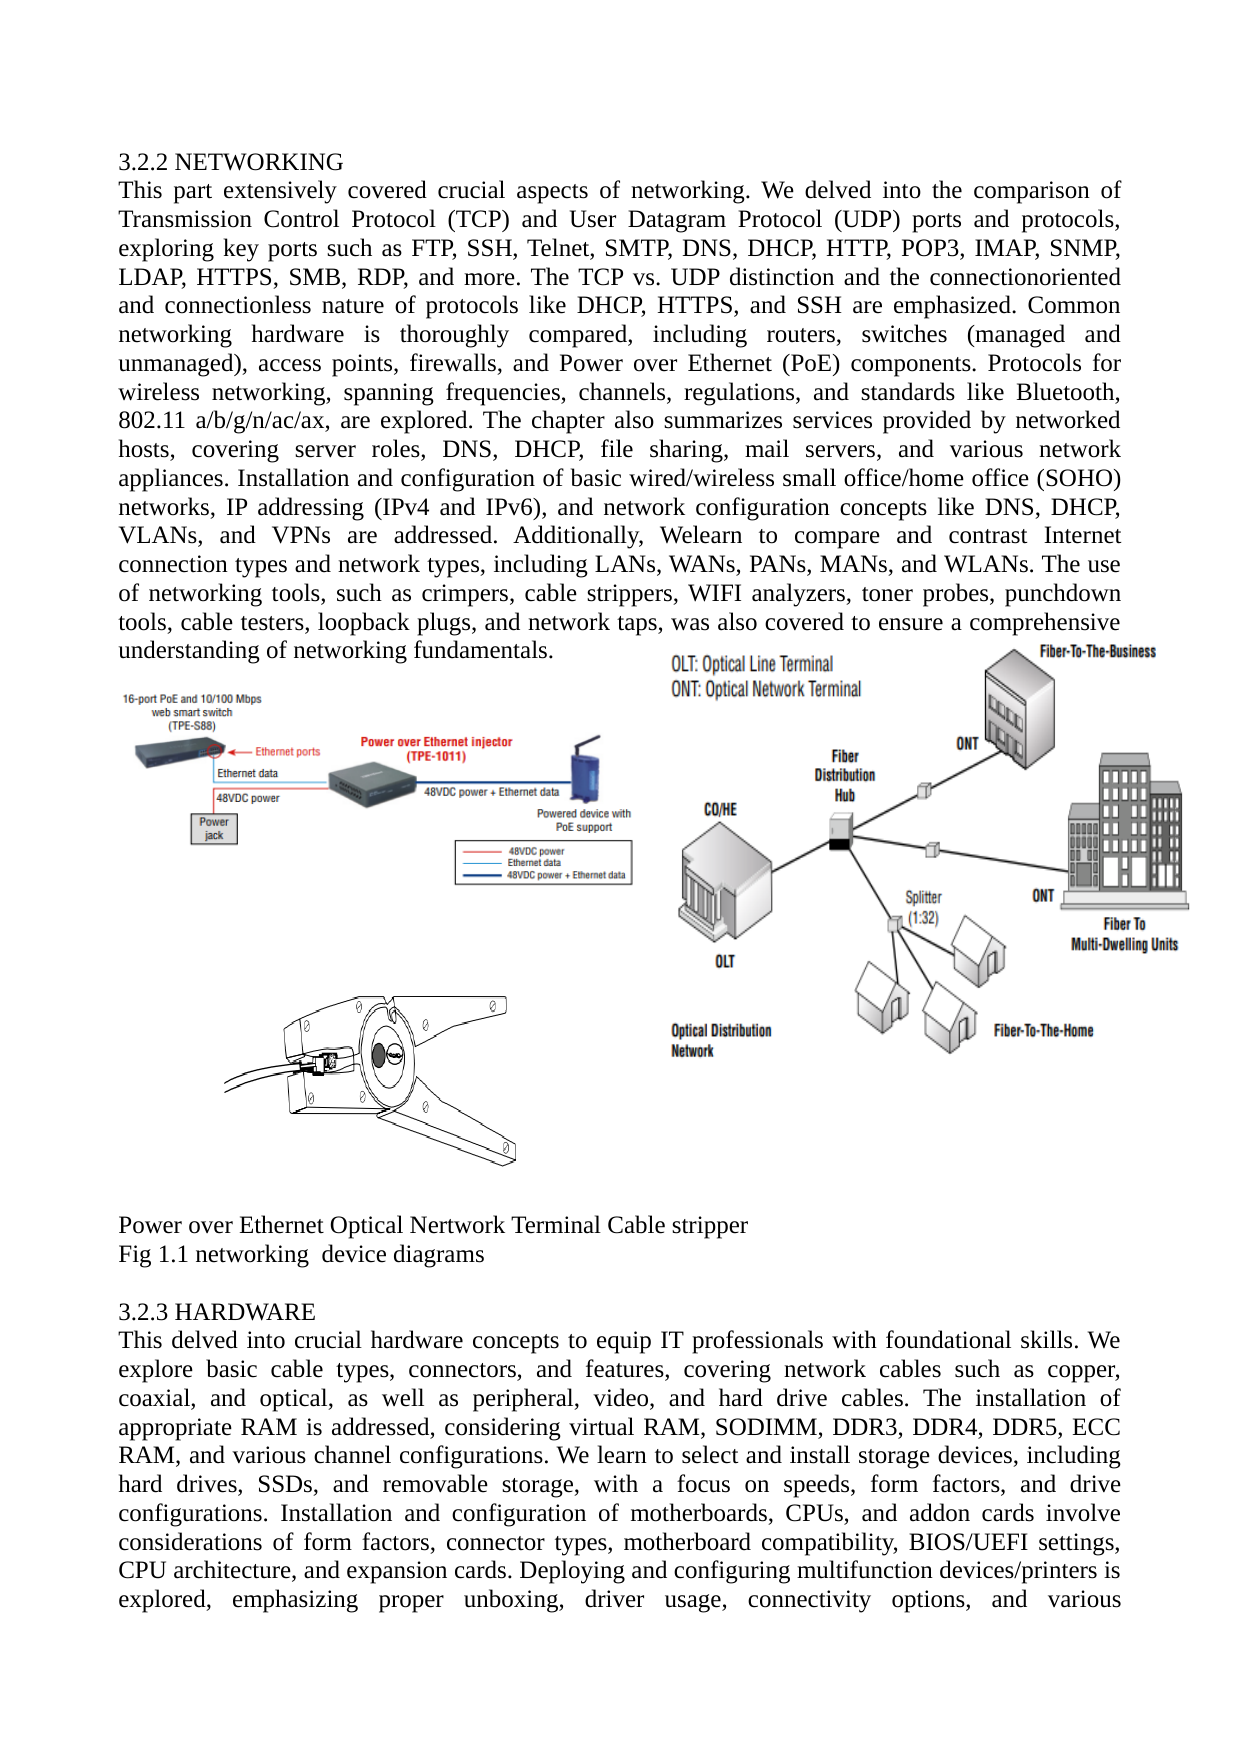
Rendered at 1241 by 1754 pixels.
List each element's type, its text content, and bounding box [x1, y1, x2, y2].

text Power over Ethernet Optical Nertwork Terminal Cable stripper [118, 1211, 1122, 1239]
text 3.2.3 HARDWARE [118, 1297, 1122, 1326]
text This part extensively covered crucial aspects of networking. We delved into the comparison of Transmission Control Protocol (TCP) and User Datagram Protocol (UDP) ports and protocols, exploring key ports such as FTP, SSH, Telnet, SMTP, DNS, DHCP, HTTP, POP3, IMAP, SNMP, LDAP, HTTPS, SMB, RDP, and more. The TCP vs. UDP distinction and the connectionoriented and connectionless nature of protocols like DHCP, HTTPS, and SSH are emphasized. Common networking hardware is thoroughly compared, including routers, switches (managed and unmanaged), access points, firewalls, and Power over Ethernet (PoE) components. Protocols for wireless networking, spanning frequencies, channels, regulations, and standards like Bluetooth, 802.11 a/b/g/n/ac/ax, are explored. The chapter also summarizes services provided by networked hosts, covering server roles, DNS, DHCP, file sharing, mail servers, and various network appliances. Installation and configuration of basic wired/wireless small office/home office (SOHO) networks, IP addressing (IPv4 and IPv6), and network configuration concepts like DNS, DHCP, VLANs, and VPNs are addressed. Additionally, Welearn to compare and contrast Internet connection types and network types, including LANs, WANs, PANs, MANs, and WLANs. The use of networking tools, such as crimpers, cable strippers, WIFI analyzers, toner probes, punchdown tools, cable testers, loopback plugs, and network taps, was also covered to ensure a comprehensive understanding of networking fundamentals. [118, 176, 1122, 664]
picture [118, 678, 649, 896]
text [118, 1326, 1122, 1613]
picture [656, 637, 1194, 1079]
text Fig 1.1 networking device diagrams [118, 1239, 1122, 1268]
text 3.2.2 NETWORKING [118, 147, 1122, 176]
picture [214, 986, 532, 1175]
